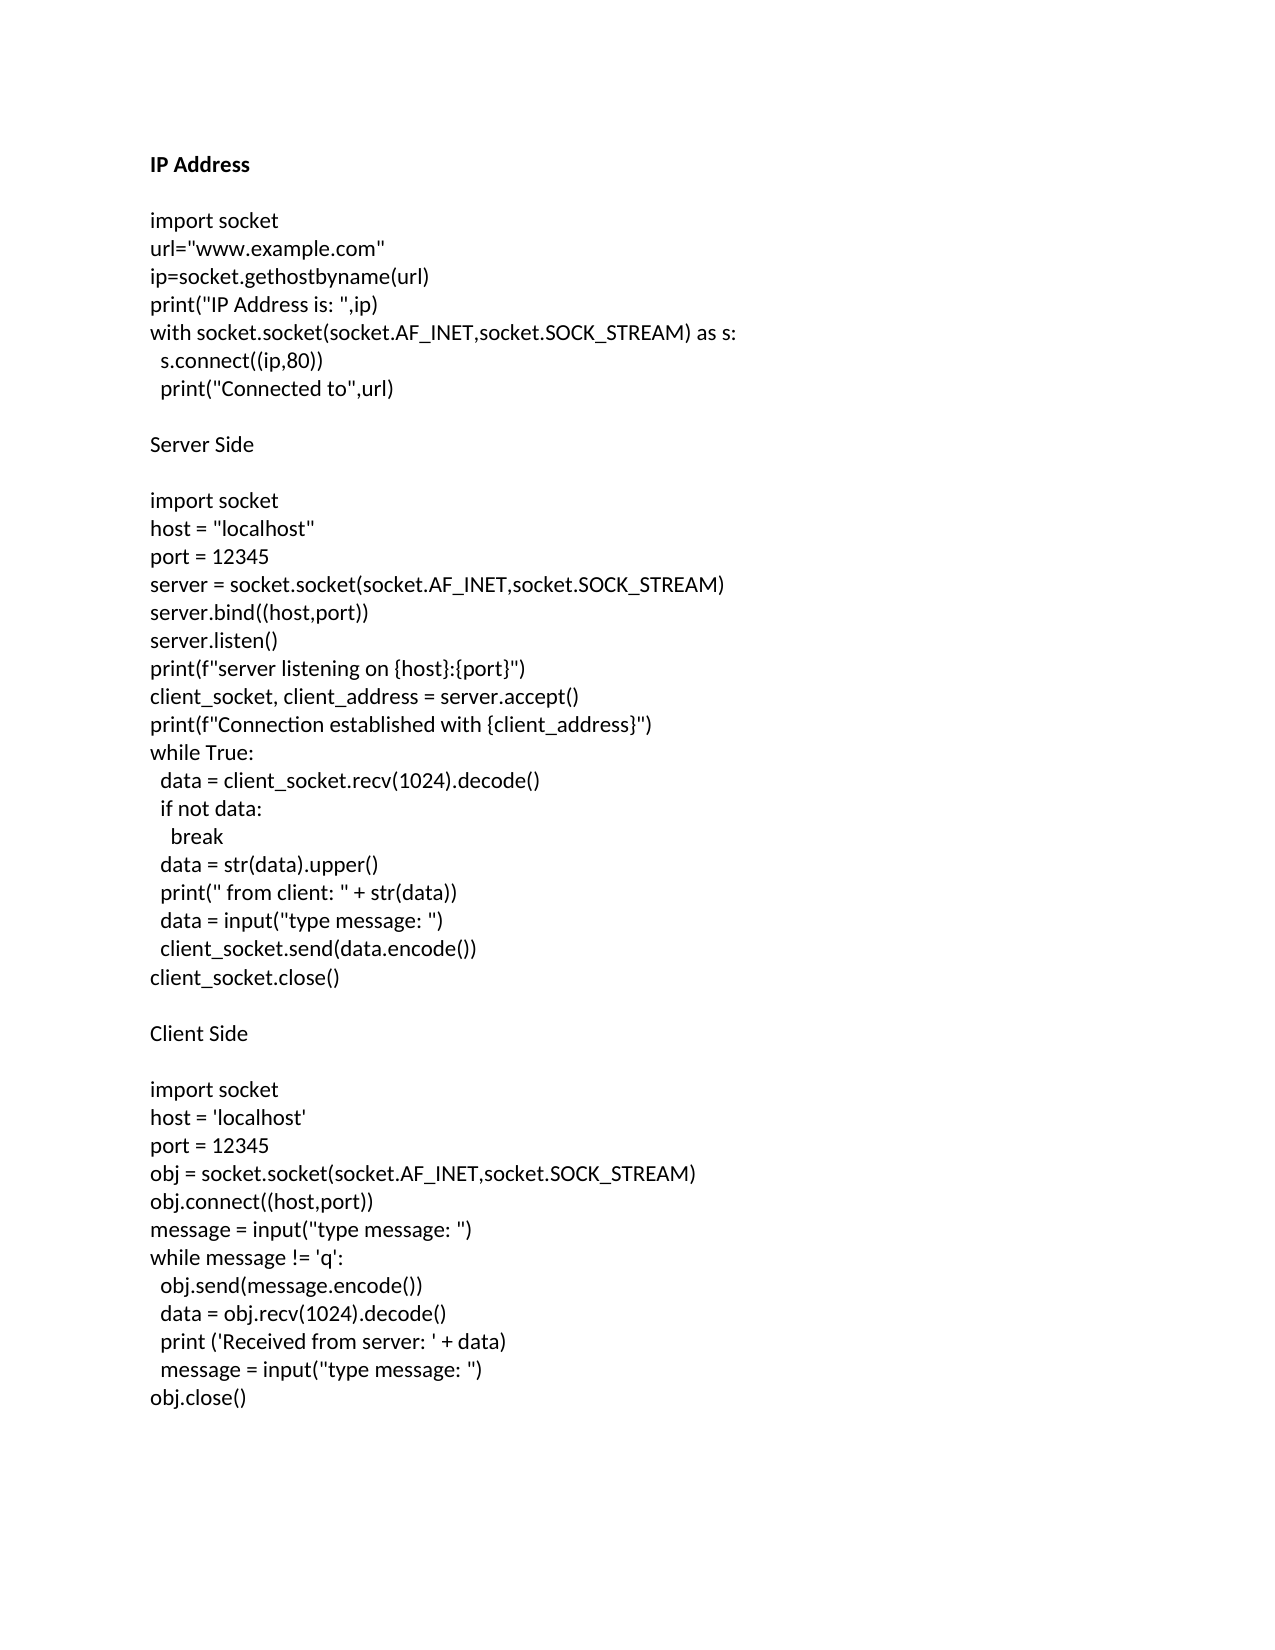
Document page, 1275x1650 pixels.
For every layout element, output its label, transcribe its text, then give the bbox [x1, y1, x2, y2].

text message = input("type message: ") [150, 1355, 1125, 1383]
text obj.connect((host,port)) [150, 1187, 1125, 1215]
text server.bind((host,port)) [150, 598, 1125, 626]
text import socket [150, 206, 1125, 234]
text client_socket.send(data.encode()) [150, 934, 1125, 963]
text s.connect((ip,80)) [150, 346, 1125, 374]
text import socket [150, 1075, 1125, 1103]
text while message != 'q': [150, 1243, 1125, 1271]
text break [150, 822, 1125, 851]
text port = 12345 [150, 542, 1125, 570]
text server = socket.socket(socket.AF_INET,socket.SOCK_STREAM) [150, 570, 1125, 598]
text Client Side [150, 1019, 1125, 1047]
text obj = socket.socket(socket.AF_INET,socket.SOCK_STREAM) [150, 1159, 1125, 1187]
text print ('Received from server: ' + data) [150, 1327, 1125, 1355]
text url="www.example.com" [150, 234, 1125, 262]
text obj.close() [150, 1383, 1125, 1411]
text print("Connected to",url) [150, 374, 1125, 402]
text data = input("type message: ") [150, 907, 1125, 934]
text data = obj.recv(1024).decode() [150, 1299, 1125, 1327]
text print("IP Address is: ",ip) [150, 290, 1125, 318]
text host = 'localhost' [150, 1103, 1125, 1131]
text import socket [150, 486, 1125, 514]
text obj.send(message.encode()) [150, 1271, 1125, 1299]
text client_socket, client_address = server.accept() [150, 682, 1125, 710]
text data = str(data).upper() [150, 851, 1125, 878]
text print(f"server listening on {host}:{port}") [150, 654, 1125, 682]
text message = input("type message: ") [150, 1215, 1125, 1243]
text ip=socket.gethostbyname(url) [150, 262, 1125, 290]
text Server Side [150, 430, 1125, 458]
text print(" from client: " + str(data)) [150, 878, 1125, 907]
text if not data: [150, 794, 1125, 822]
text IP Address [150, 150, 1125, 178]
text port = 12345 [150, 1131, 1125, 1159]
text with socket.socket(socket.AF_INET,socket.SOCK_STREAM) as s: [150, 318, 1125, 346]
text client_socket.close() [150, 963, 1125, 991]
text print(f"Connection established with {client_address}") [150, 710, 1125, 738]
text host = "localhost" [150, 514, 1125, 542]
text server.listen() [150, 626, 1125, 654]
text while True: [150, 738, 1125, 766]
text data = client_socket.recv(1024).decode() [150, 766, 1125, 794]
